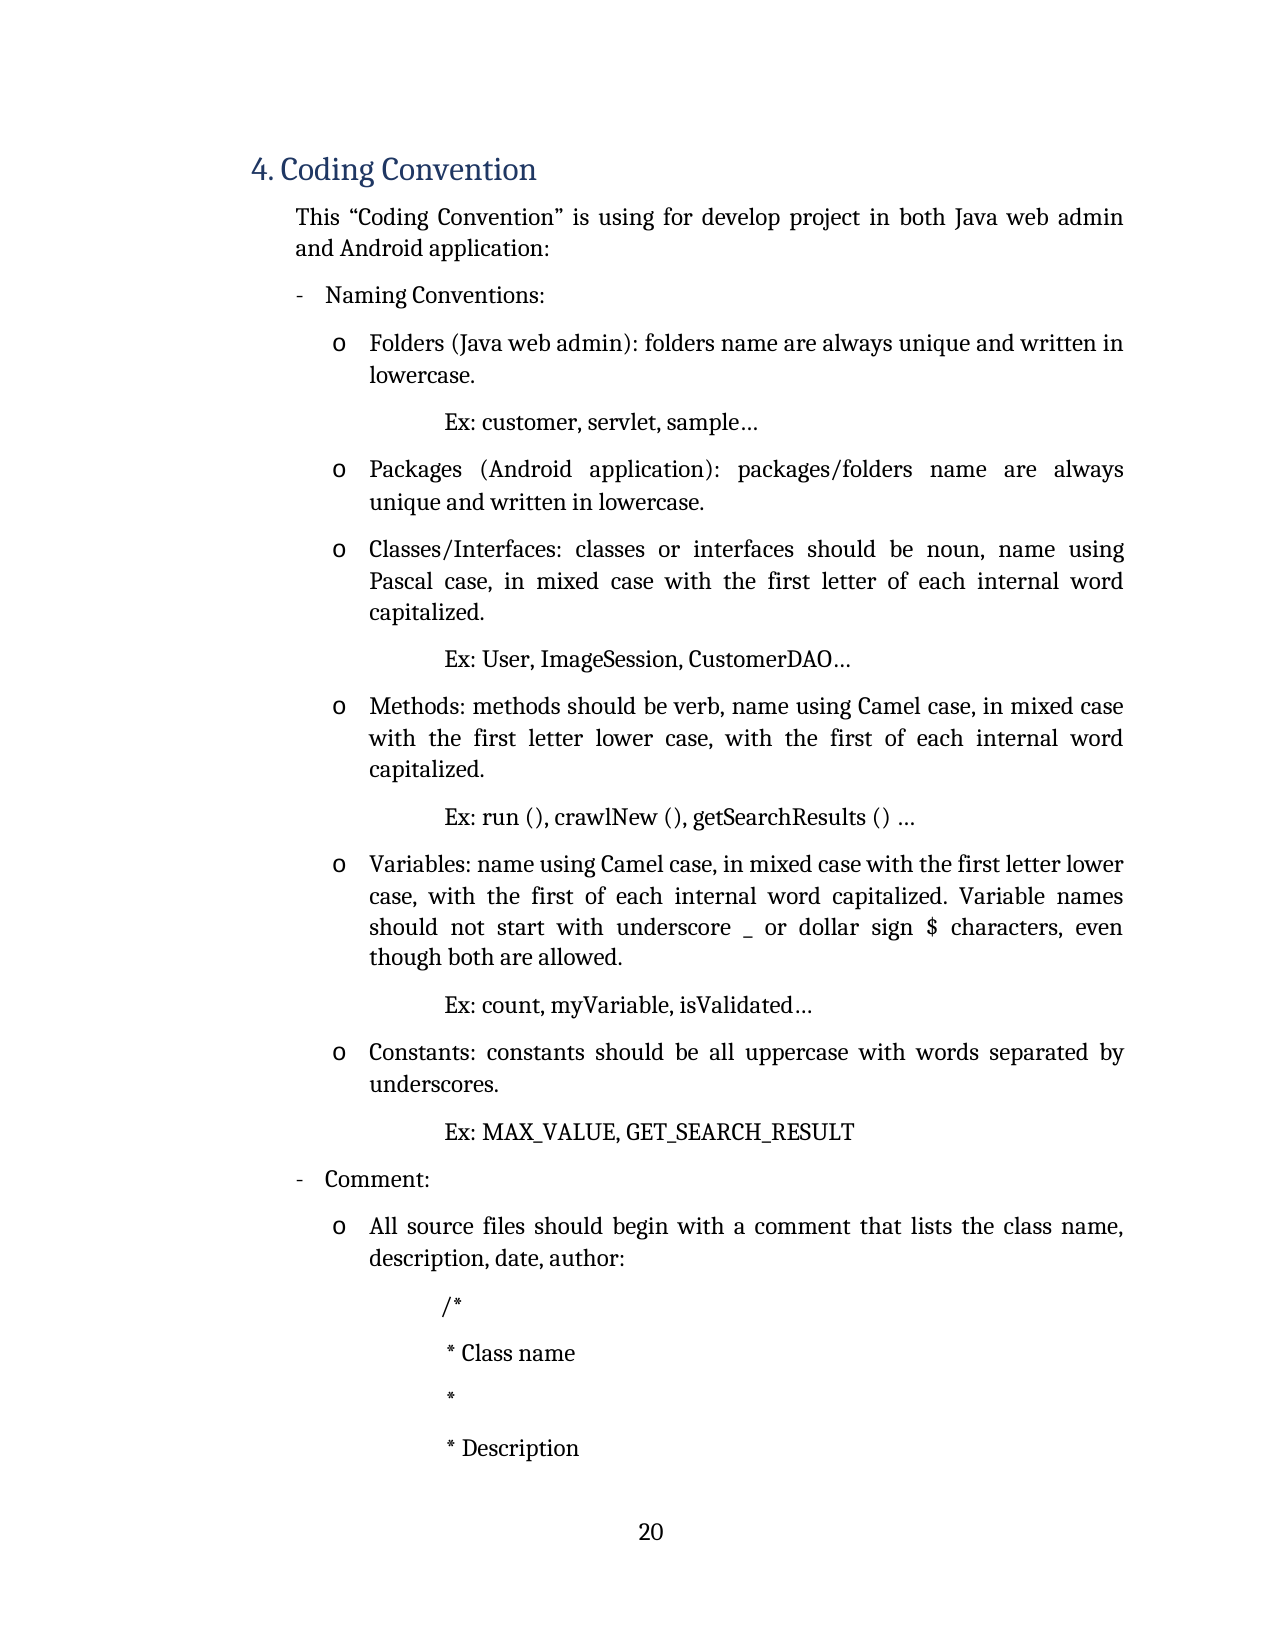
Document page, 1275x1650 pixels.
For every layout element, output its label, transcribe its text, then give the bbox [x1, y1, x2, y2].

list Packages (Android application): packages/folders name are always unique and written in lowercase. [332, 455, 1125, 516]
text * [281, 1386, 1125, 1415]
list Methods: methods should be verb, name using Camel case, in mixed case with the first letter lower case, with the first of each internal word capitalized. [332, 692, 1125, 784]
subtitle Coding Convention [251, 150, 1125, 188]
list Comment: [295, 1165, 1125, 1193]
text This “Coding Convention” is using for develop project in both Java web admin and Android application: [295, 203, 1125, 263]
list Classes/Interfaces: classes or interfaces should be noun, name using Pascal case, in mixed case with the first letter of each internal word capitalized. [332, 535, 1125, 626]
text Ex: count, myVariable, isValidated… [369, 991, 1125, 1019]
text * Description [281, 1434, 1125, 1462]
text Ex: customer, servlet, sample… [369, 408, 1125, 437]
list Naming Conventions: [295, 281, 1125, 310]
text Ex: run (), crawlNew (), getSearchResults () … [369, 802, 1125, 831]
list Constants: constants should be all uppercase with words separated by underscores. [332, 1038, 1125, 1099]
list Folders (Java web admin): folders name are always unique and written in lowercase. [332, 329, 1125, 389]
text * Class name [281, 1339, 1125, 1368]
list All source files should begin with a comment that lists the class name, description, date, author: [332, 1212, 1125, 1273]
text /* [281, 1292, 1125, 1320]
list Variables: name using Camel case, in mixed case with the first letter lower case, with the first of each internal word capitalized. Variable names should not start with underscore _ or dollar sign $ characters, even though both are allowed. [332, 850, 1125, 972]
text Ex: User, ImageSession, CustomerDAO… [369, 645, 1125, 674]
text Ex: MAX_VALUE, GET_SEARCH_RESULT [369, 1117, 1125, 1146]
